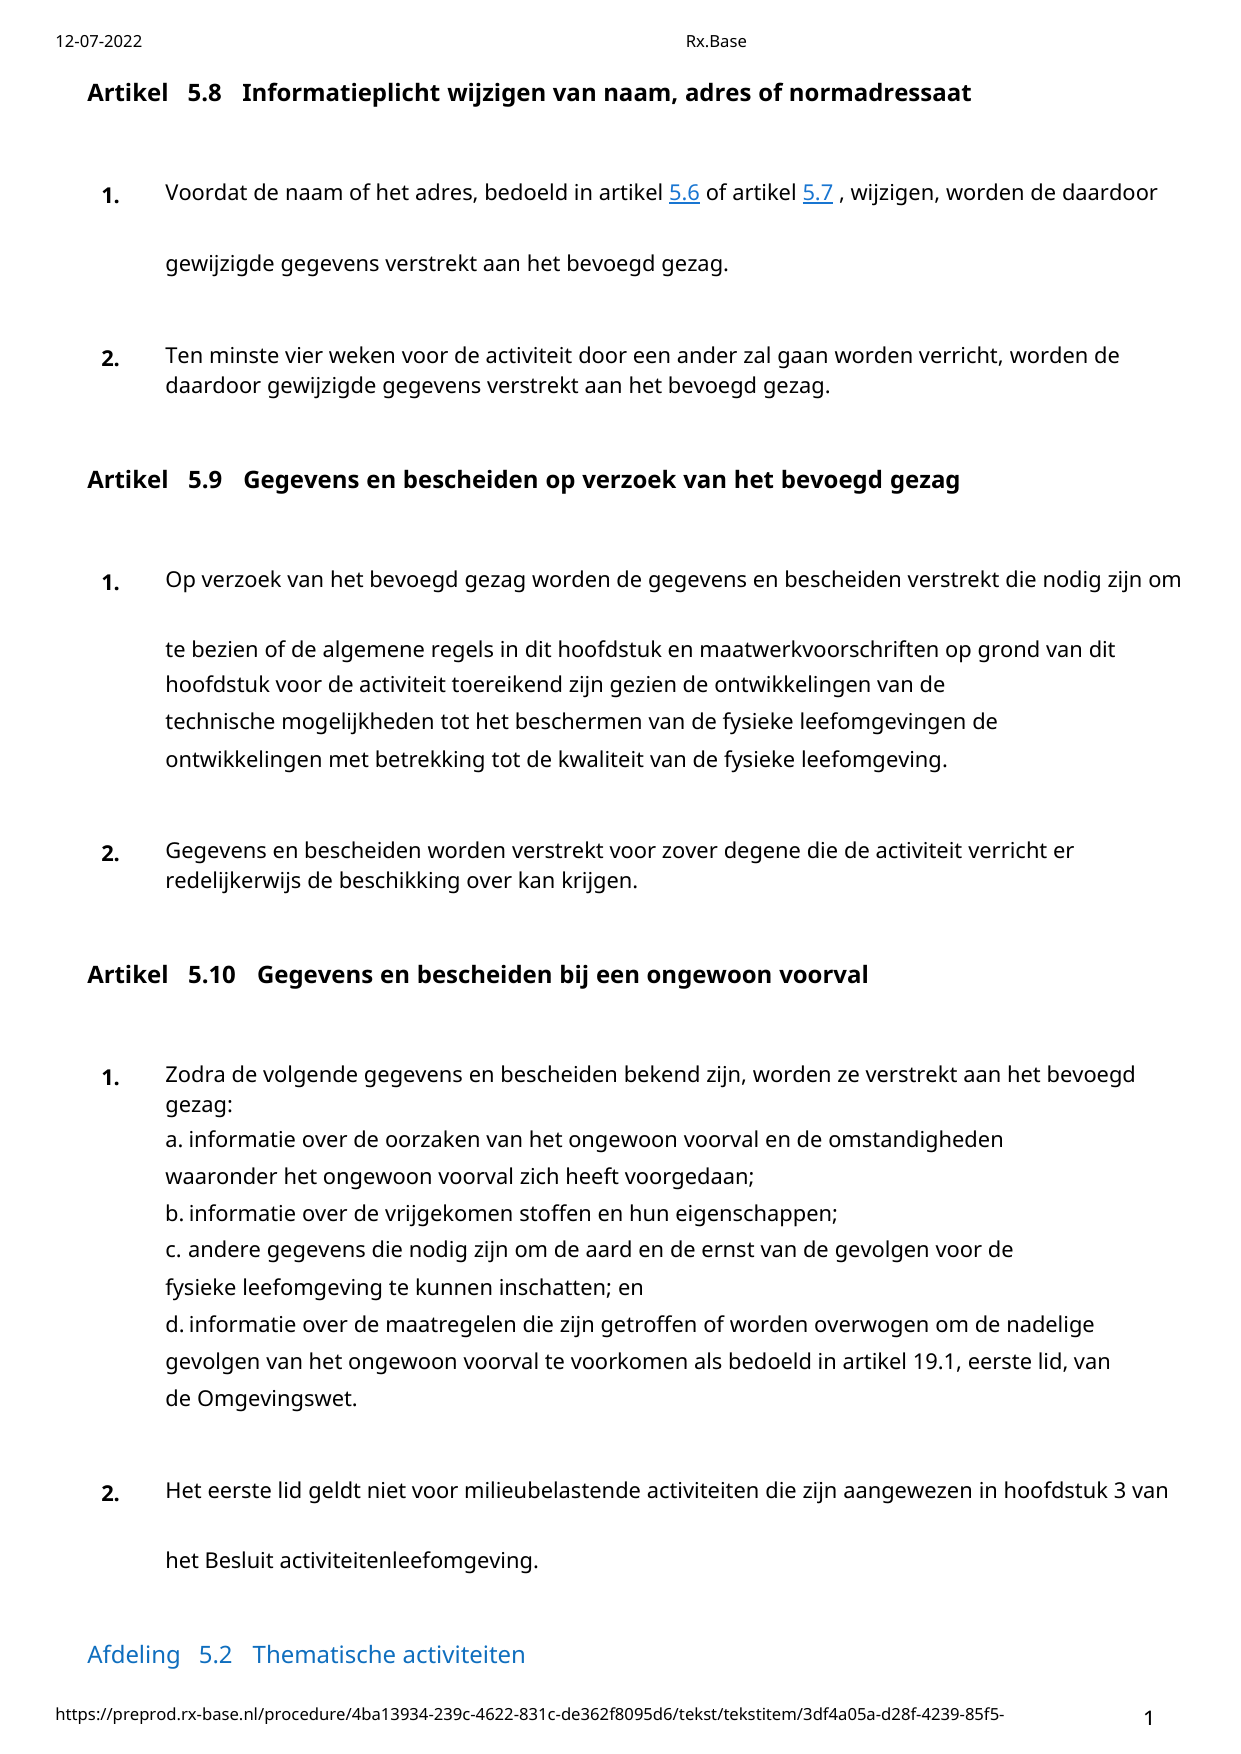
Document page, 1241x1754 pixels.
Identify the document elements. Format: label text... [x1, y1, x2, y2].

subtitle Afdeling 5.2 Thematische activiteiten [87, 1638, 1192, 1671]
list Zodra de volgende gegevens en bescheiden bekend zijn, worden ze verstrekt aan het bevoegd [101, 1053, 1192, 1093]
text te bezien of de algemene regels in dit hoofdstuk en maatwerkvoorschriften op grond van dit [165, 639, 1192, 663]
list Voordat de naam of het adres, bedoeld in artikel 5.6 of artikel 5.7 , wijzigen, worden de daardoor [101, 171, 1192, 252]
list informatie over de vrijgekomen stoffen en hun eigenschappen; [165, 1198, 1192, 1228]
text redelijkerwijs de beschikking over kan krijgen. [165, 869, 1192, 893]
text gewijzigde gegevens verstrekt aan het bevoegd gezag. [165, 252, 1192, 276]
list informatie over de maatregelen die zijn getroffen of worden overwogen om de nadelige gevolgen van het ongewoon voorval te voorkomen als bedoeld in artikel 19.1, eerste lid, van de Omgevingswet. [165, 1309, 1124, 1413]
subtitle Artikel 5.9 Gegevens en bescheiden op verzoek van het bevoegd gezag [87, 463, 1192, 495]
list informatie over de oorzaken van het ongewoon voorval en de omstandigheden waaronder het ongewoon voorval zich heeft voorgedaan; [165, 1124, 1093, 1191]
list Het eerste lid geldt niet voor milieubelastende activiteiten die zijn aangewezen in hoofdstuk 3 van [101, 1468, 1192, 1550]
text hoofdstuk voor de activiteit toereikend zijn gezien de ontwikkelingen van de technische mogelijkheden tot het beschermen van de fysieke leefomgevingen de ontwikkelingen met betrekking tot de kwaliteit van de fysieke leefomgeving. [165, 669, 1031, 773]
list Gegevens en bescheiden worden verstrekt voor zover degene die de activiteit verricht er [101, 829, 1192, 869]
list Ten minste vier weken voor de activiteit door een ander zal gaan worden verricht, worden de [101, 334, 1192, 374]
subtitle Artikel 5.10 Gegevens en bescheiden bij een ongewoon voorval [87, 958, 1192, 990]
list Op verzoek van het bevoegd gezag worden de gegevens en bescheiden verstrekt die nodig zijn om [101, 557, 1192, 639]
text het Besluit activiteitenleefomgeving. [165, 1550, 1192, 1574]
text gezag: [165, 1093, 1192, 1117]
text daardoor gewijzigde gegevens verstrekt aan het bevoegd gezag. [165, 374, 1192, 398]
subtitle Artikel 5.8 Informatieplicht wijzigen van naam, adres of normadressaat [87, 76, 1192, 109]
list andere gegevens die nodig zijn om de aard en de ernst van de gevolgen voor de fysieke leefomgeving te kunnen inschatten; en [165, 1234, 1030, 1301]
